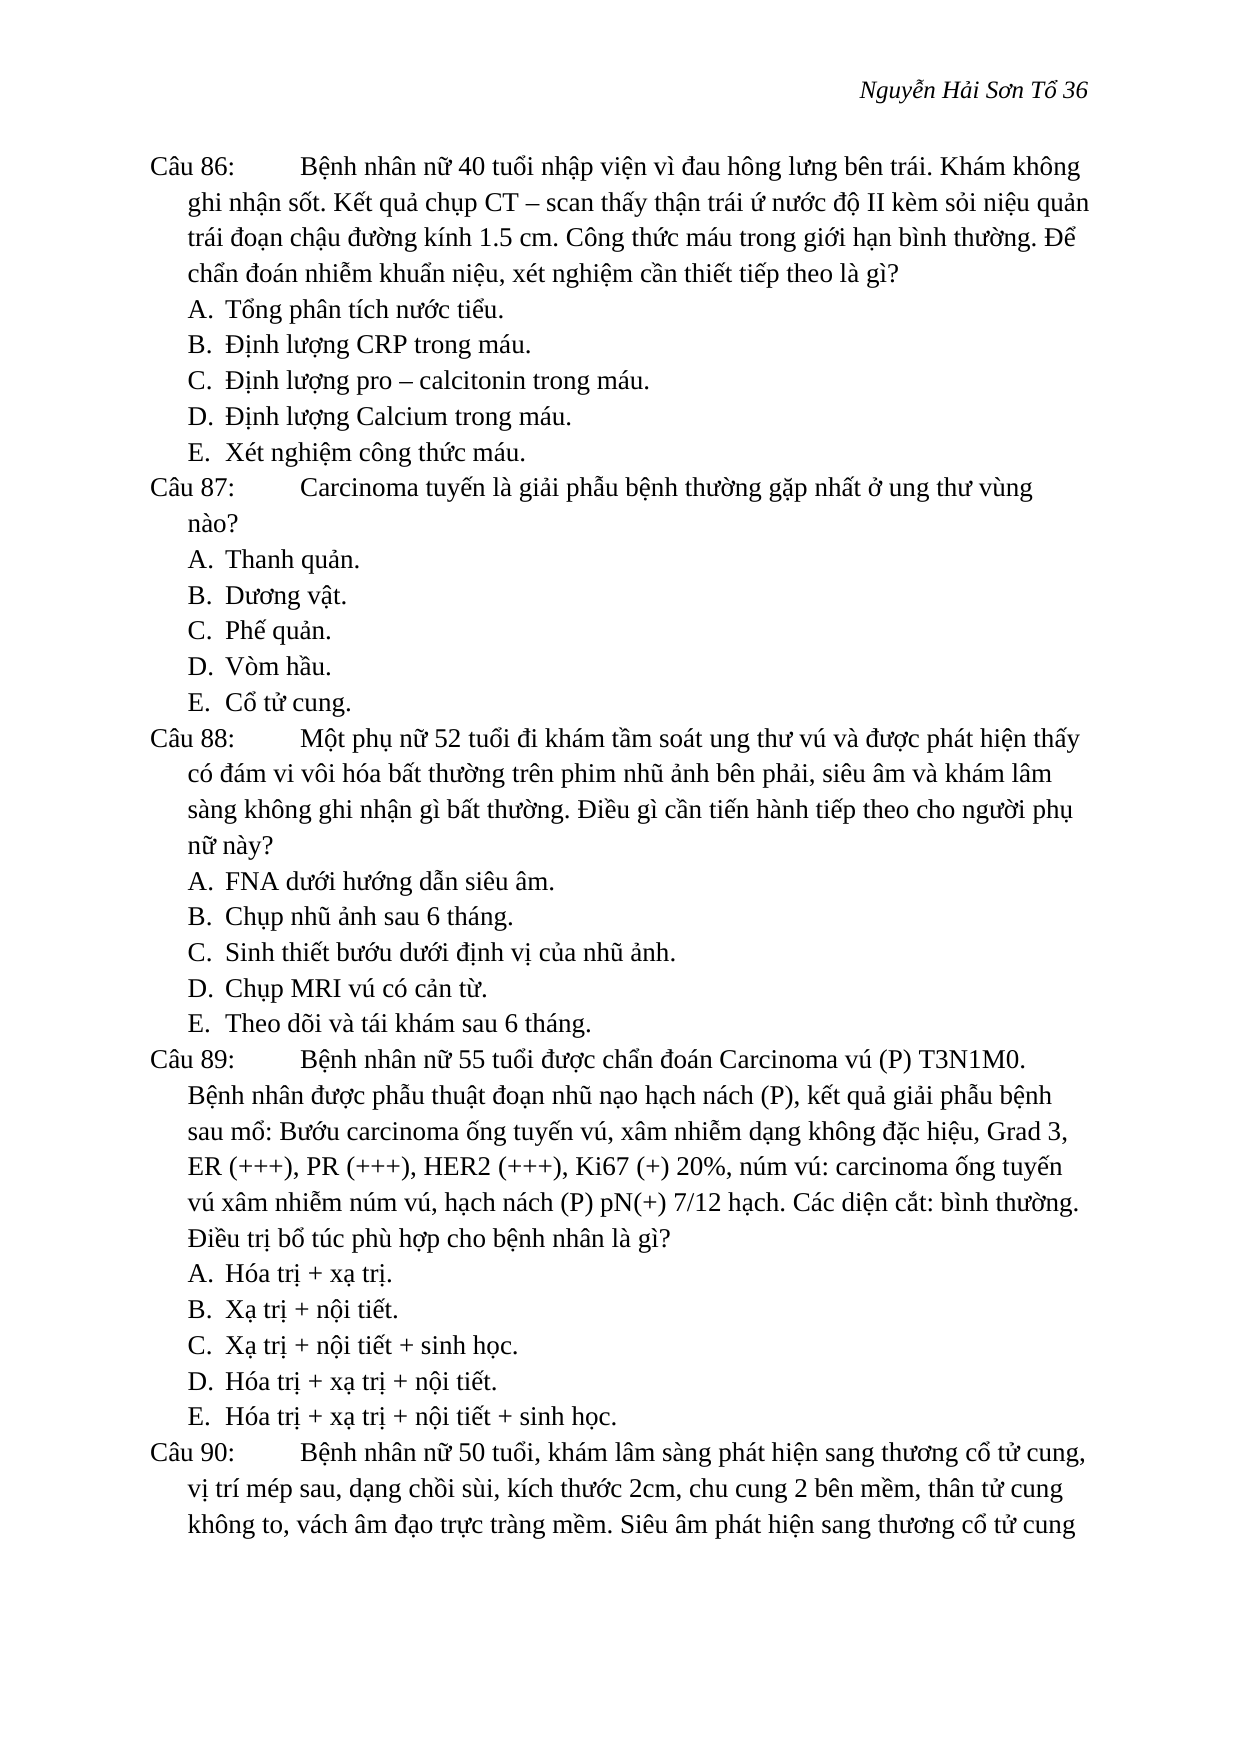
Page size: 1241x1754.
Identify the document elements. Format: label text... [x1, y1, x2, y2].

list Theo dõi và tái khám sau 6 tháng. [187, 1007, 1090, 1039]
list Chụp nhũ ảnh sau 6 tháng. [187, 900, 1090, 931]
list FNA dưới hướng dẫn siêu âm. [187, 864, 1090, 896]
list Định lượng pro – calcitonin trong máu. [187, 364, 1090, 396]
list Cổ tử cung. [187, 686, 1090, 717]
list Hóa trị + xạ trị + nội tiết + sinh học. [187, 1401, 1090, 1432]
list Tổng phân tích nước tiểu. [187, 293, 1090, 324]
list Dương vật. [187, 579, 1090, 610]
list Hóa trị + xạ trị. [187, 1258, 1090, 1289]
list Sinh thiết bướu dưới định vị của nhũ ảnh. [187, 936, 1090, 967]
list Phế quản. [187, 614, 1090, 646]
list Định lượng CRP trong máu. [187, 329, 1090, 360]
list Xạ trị + nội tiết + sinh học. [187, 1329, 1090, 1360]
list Xét nghiệm công thức máu. [187, 436, 1090, 467]
list Chụp MRI vú có cản từ. [187, 972, 1090, 1003]
list Một phụ nữ 52 tuổi đi khám tầm soát ung thư vú và được phát hiện thấy có đám vi vôi hóa bất thường trên phim nhũ ảnh bên phải, siêu âm và khám lâm sàng không ghi nhận gì bất thường. Điều gì cần tiến hành tiếp theo cho người phụ nữ này? [150, 722, 1090, 860]
list Bệnh nhân nữ 55 tuổi được chẩn đoán Carcinoma vú (P) T3N1M0. Bệnh nhân được phẫu thuật đoạn nhũ nạo hạch nách (P), kết quả giải phẫu bệnh sau mổ: Bướu carcinoma ống tuyến vú, xâm nhiễm dạng không đặc hiệu, Grad 3, ER (+++), PR (+++), HER2 (+++), Ki67 (+) 20%, núm vú: carcinoma ống tuyến vú xâm nhiễm núm vú, hạch nách (P) pN(+) 7/12 hạch. Các diện cắt: bình thường. Điều trị bổ túc phù hợp cho bệnh nhân là gì? [150, 1043, 1090, 1253]
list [150, 1436, 1090, 1539]
list Xạ trị + nội tiết. [187, 1293, 1090, 1324]
list Hóa trị + xạ trị + nội tiết. [187, 1365, 1090, 1396]
list Bệnh nhân nữ 40 tuổi nhập viện vì đau hông lưng bên trái. Khám không ghi nhận sốt. Kết quả chụp CT – scan thấy thận trái ứ nước độ II kèm sỏi niệu quản trái đoạn chậu đường kính 1.5 cm. Công thức máu trong giới hạn bình thường. Để chẩn đoán nhiễm khuẩn niệu, xét nghiệm cần thiết tiếp theo là gì? [150, 150, 1090, 288]
list Định lượng Calcium trong máu. [187, 400, 1090, 431]
list Thanh quản. [187, 543, 1090, 574]
list Carcinoma tuyến là giải phẫu bệnh thường gặp nhất ở ung thư vùng nào? [150, 472, 1090, 538]
list Vòm hầu. [187, 650, 1090, 681]
